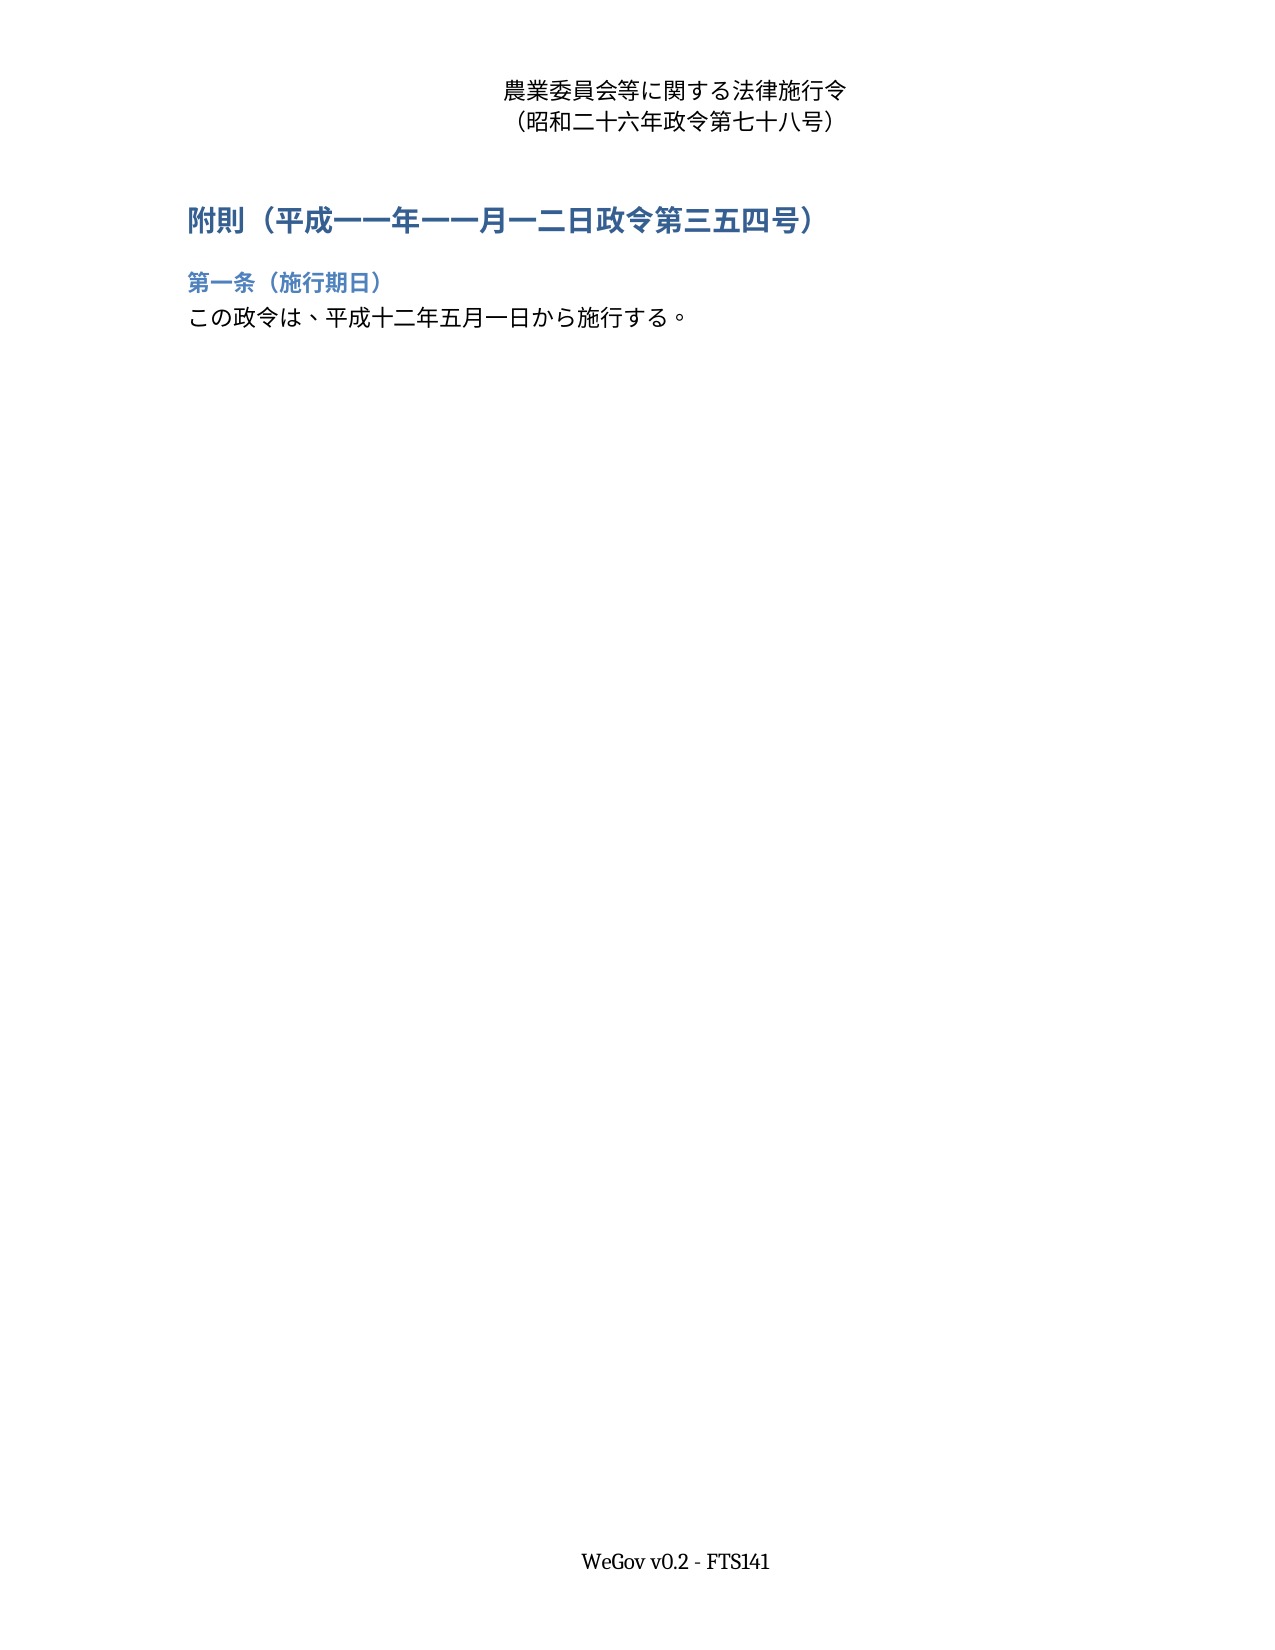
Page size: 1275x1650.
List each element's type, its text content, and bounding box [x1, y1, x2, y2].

subtitle 附則（平成一一年一一月一二日政令第三五四号） [187, 200, 1087, 240]
subtitle 第一条（施行期日） [187, 266, 1087, 298]
text この政令は、平成十二年五月一日から施行する。 [187, 302, 1087, 334]
